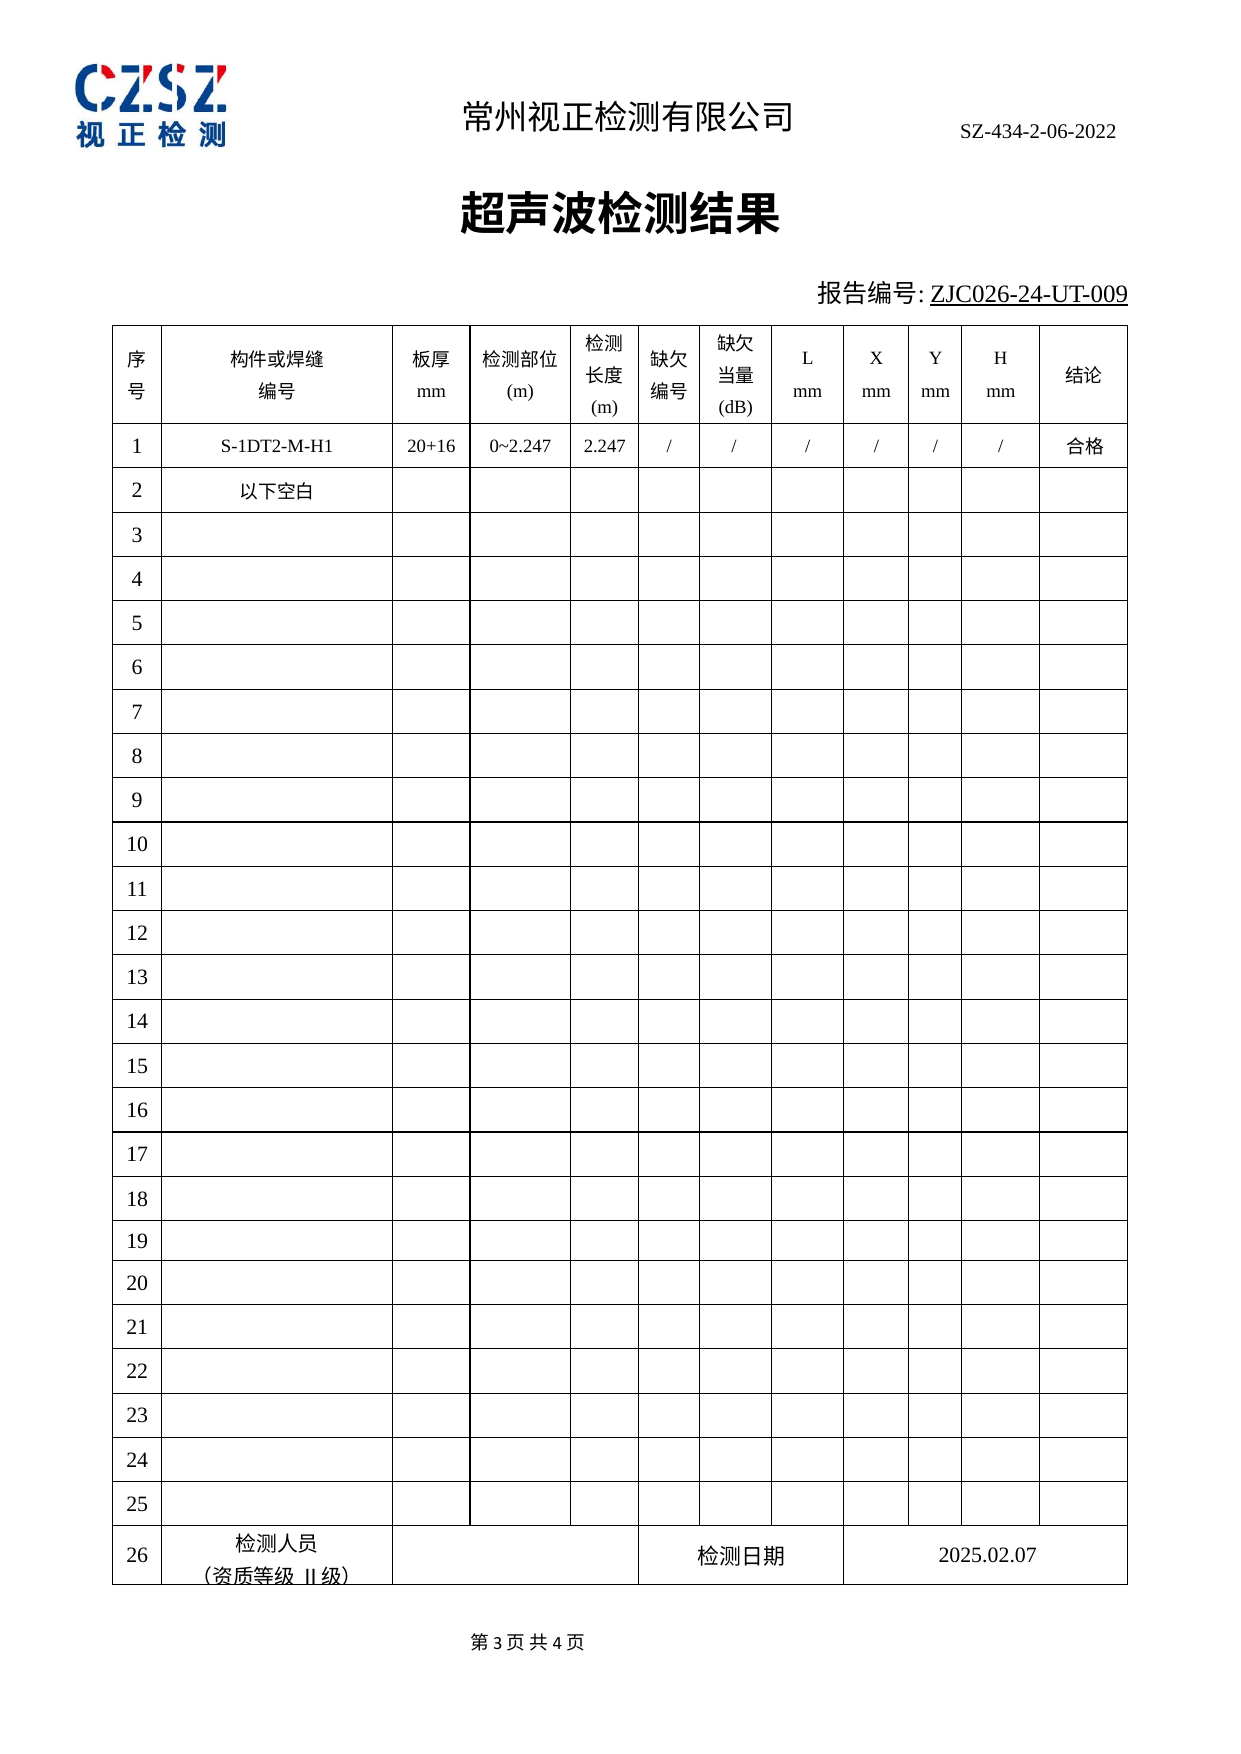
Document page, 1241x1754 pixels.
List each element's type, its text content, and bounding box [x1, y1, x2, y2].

table_cell 10 [113, 823, 161, 866]
picture [66, 51, 234, 153]
table_cell [571, 1221, 638, 1260]
table_cell [162, 1177, 392, 1220]
table_cell [571, 601, 638, 644]
table_cell [962, 601, 1039, 644]
table_cell [962, 1394, 1039, 1437]
table_cell [700, 911, 771, 954]
table_cell [700, 1221, 771, 1260]
table_header 缺欠当量 (dB) [700, 326, 771, 423]
table_cell [471, 513, 570, 556]
table_cell [909, 557, 961, 600]
table_cell [639, 734, 699, 777]
table_cell [700, 690, 771, 733]
table_cell 3 [113, 513, 161, 556]
table_cell [393, 1482, 469, 1525]
table_cell 检测人员 （资质等级 Ⅱ级） [162, 1526, 392, 1584]
table_cell [909, 1394, 961, 1437]
table_cell 4 [113, 557, 161, 600]
table_cell [909, 645, 961, 689]
table_cell [162, 690, 392, 733]
table_cell [1040, 1000, 1127, 1043]
table_header 结论 [1040, 326, 1127, 423]
table_cell [844, 513, 908, 556]
table_cell [909, 1482, 961, 1525]
table_cell [571, 557, 638, 600]
table_cell [962, 1177, 1039, 1220]
table_cell [844, 778, 908, 821]
table_cell [909, 911, 961, 954]
table_cell [639, 867, 699, 910]
table_cell [909, 1000, 961, 1043]
table_cell [772, 601, 843, 644]
table_cell [962, 1044, 1039, 1087]
table_cell [639, 690, 699, 733]
table_cell [571, 955, 638, 998]
text 报告编号: ZJC026-24-UT-009 [112, 259, 1128, 324]
table_cell [1040, 1044, 1127, 1087]
table_cell 1 [113, 424, 161, 467]
table_cell [639, 557, 699, 600]
table_cell [471, 1305, 570, 1348]
table_cell [571, 690, 638, 733]
table_cell 检测日期 [639, 1526, 843, 1584]
table_cell [909, 1438, 961, 1481]
table_cell [393, 690, 469, 733]
table_cell [639, 645, 699, 689]
table_cell [571, 1133, 638, 1176]
table_cell [571, 1394, 638, 1437]
table_cell [909, 513, 961, 556]
table_cell [700, 823, 771, 866]
table_cell [700, 1000, 771, 1043]
table_cell [639, 1305, 699, 1348]
table_cell 6 [113, 645, 161, 689]
table_cell [1040, 823, 1127, 866]
table_cell [962, 1261, 1039, 1304]
table_cell [162, 1088, 392, 1131]
table_cell [1040, 955, 1127, 998]
table_cell [393, 1177, 469, 1220]
table_cell [772, 955, 843, 998]
table_cell / [962, 424, 1039, 467]
table_cell [1040, 734, 1127, 777]
table_cell [393, 1349, 469, 1392]
table_cell / [909, 424, 961, 467]
table_cell [471, 1438, 570, 1481]
table_cell [393, 778, 469, 821]
table_cell [1040, 1482, 1127, 1525]
table_cell [962, 1349, 1039, 1392]
table_cell [1040, 1349, 1127, 1392]
table_cell [909, 601, 961, 644]
table_cell [639, 955, 699, 998]
table_cell [962, 1000, 1039, 1043]
table_cell 2.247 [571, 424, 638, 467]
table_cell [772, 734, 843, 777]
table_cell [393, 1088, 469, 1131]
table_cell [162, 1133, 392, 1176]
table_cell [700, 1133, 771, 1176]
table_cell [471, 867, 570, 910]
table_cell [844, 1305, 908, 1348]
table_cell [772, 1088, 843, 1131]
table_cell [1040, 1177, 1127, 1220]
table_cell [393, 601, 469, 644]
table_cell [393, 1394, 469, 1437]
table_cell [639, 1088, 699, 1131]
table_cell [1040, 557, 1127, 600]
table_cell [909, 734, 961, 777]
table_cell / [639, 424, 699, 467]
table_cell [393, 1044, 469, 1087]
table_cell [962, 911, 1039, 954]
table_header 缺欠 编号 [639, 326, 699, 423]
table_cell [844, 734, 908, 777]
table_cell [393, 1526, 638, 1584]
table_cell [1040, 1133, 1127, 1176]
table_cell [844, 1133, 908, 1176]
table_cell [700, 513, 771, 556]
table_cell [639, 1349, 699, 1392]
table_cell [162, 1438, 392, 1481]
table_cell [909, 823, 961, 866]
table_cell [393, 1305, 469, 1348]
table_cell [162, 911, 392, 954]
table_cell [1040, 778, 1127, 821]
table_cell [639, 1133, 699, 1176]
table_cell [571, 867, 638, 910]
table_cell [909, 1044, 961, 1087]
table_cell [162, 1221, 392, 1260]
table_cell [844, 1261, 908, 1304]
table_cell [393, 867, 469, 910]
table_cell [571, 823, 638, 866]
table_cell [1040, 1088, 1127, 1131]
table_cell [700, 867, 771, 910]
table_cell [471, 557, 570, 600]
table_cell [162, 823, 392, 866]
table_cell [772, 1177, 843, 1220]
table_cell 18 [113, 1177, 161, 1220]
table_cell 24 [113, 1438, 161, 1481]
table_cell 22 [113, 1349, 161, 1392]
table_cell [700, 645, 771, 689]
table_header Y mm [909, 326, 961, 423]
table_cell [471, 1261, 570, 1304]
table_cell 25 [113, 1482, 161, 1525]
table_cell 20 [113, 1261, 161, 1304]
table_cell [844, 1177, 908, 1220]
table_cell [162, 734, 392, 777]
table_cell [844, 557, 908, 600]
table_cell / [844, 424, 908, 467]
table_cell [844, 1221, 908, 1260]
table_cell [909, 1221, 961, 1260]
table_cell [844, 955, 908, 998]
table_cell [772, 778, 843, 821]
table_cell 20+16 [393, 424, 469, 467]
table_cell [962, 1305, 1039, 1348]
table_cell [393, 513, 469, 556]
table_cell [772, 1221, 843, 1260]
table_header 板厚mm [393, 326, 469, 423]
table_cell [571, 1044, 638, 1087]
table_cell [639, 1044, 699, 1087]
table_cell [909, 1088, 961, 1131]
table_cell [1040, 645, 1127, 689]
table_cell [1040, 1438, 1127, 1481]
table_cell 合格 [1040, 424, 1127, 467]
table_cell 2 [113, 468, 161, 512]
table_cell [393, 1221, 469, 1260]
table_cell [1040, 867, 1127, 910]
table_cell 26 [113, 1526, 161, 1584]
table_cell [471, 734, 570, 777]
table_cell [639, 1177, 699, 1220]
table_cell [471, 1177, 570, 1220]
table_cell [700, 1088, 771, 1131]
table_cell 17 [113, 1133, 161, 1176]
table_cell [909, 1349, 961, 1392]
table_cell [772, 867, 843, 910]
table_cell [772, 1349, 843, 1392]
table_cell [571, 778, 638, 821]
table_cell [393, 645, 469, 689]
table_cell [844, 867, 908, 910]
table_cell [700, 1394, 771, 1437]
table_cell [471, 1394, 570, 1437]
table_header H mm [962, 326, 1039, 423]
table_cell [909, 867, 961, 910]
table_cell [909, 690, 961, 733]
table_cell [571, 513, 638, 556]
table_cell [393, 1000, 469, 1043]
table_cell [962, 1438, 1039, 1481]
table_cell [844, 601, 908, 644]
table_cell [772, 823, 843, 866]
table_cell [962, 955, 1039, 998]
table_cell 12 [113, 911, 161, 954]
table_cell 9 [113, 778, 161, 821]
table_cell [639, 1394, 699, 1437]
table_cell 11 [113, 867, 161, 910]
table_cell [471, 1000, 570, 1043]
table_cell [639, 1000, 699, 1043]
table_cell [844, 1044, 908, 1087]
table_cell [162, 557, 392, 600]
table_cell [772, 1305, 843, 1348]
table_cell [162, 645, 392, 689]
table_cell [772, 911, 843, 954]
table_cell [700, 557, 771, 600]
table_cell [844, 468, 908, 512]
table_cell [1040, 1305, 1127, 1348]
table_cell S-1DT2-M-H1 [162, 424, 392, 467]
table_cell [162, 1000, 392, 1043]
table_cell [962, 1482, 1039, 1525]
table_cell [962, 645, 1039, 689]
table_cell [844, 1349, 908, 1392]
table_cell [772, 1438, 843, 1481]
table_cell [909, 778, 961, 821]
table_cell [639, 778, 699, 821]
table_cell [571, 1482, 638, 1525]
table_cell [1040, 690, 1127, 733]
table_cell [471, 1088, 570, 1131]
table_cell [571, 1305, 638, 1348]
table_header L mm [772, 326, 843, 423]
table_cell [962, 513, 1039, 556]
table_cell [909, 468, 961, 512]
table_cell [393, 911, 469, 954]
table_cell [571, 911, 638, 954]
table_cell [772, 1394, 843, 1437]
table_cell [772, 1482, 843, 1525]
table_cell [962, 557, 1039, 600]
table_cell [571, 1000, 638, 1043]
table_cell [909, 1261, 961, 1304]
table_cell [471, 601, 570, 644]
table_cell [162, 955, 392, 998]
table_cell [571, 468, 638, 512]
table_header 检测部位 (m) [471, 326, 570, 423]
table_cell [471, 1349, 570, 1392]
table_cell [639, 1221, 699, 1260]
table_cell [571, 1349, 638, 1392]
table_cell [844, 1438, 908, 1481]
table_cell [844, 690, 908, 733]
table_header X mm [844, 326, 908, 423]
table_cell 2025.02.07 [844, 1526, 1127, 1584]
table_cell [162, 1044, 392, 1087]
table_cell [844, 1088, 908, 1131]
table_cell [639, 911, 699, 954]
table_cell [962, 690, 1039, 733]
table_cell [393, 734, 469, 777]
table_cell 15 [113, 1044, 161, 1087]
table_cell 14 [113, 1000, 161, 1043]
table_cell [1040, 1221, 1127, 1260]
table_cell 以下空白 [162, 468, 392, 512]
table_cell 0~2.247 [471, 424, 570, 467]
table_cell 13 [113, 955, 161, 998]
table_cell [471, 778, 570, 821]
table_cell [772, 645, 843, 689]
table_cell [844, 645, 908, 689]
table_cell [700, 1177, 771, 1220]
table_cell [571, 1261, 638, 1304]
table_cell [393, 1261, 469, 1304]
table_cell [639, 601, 699, 644]
table_cell [962, 734, 1039, 777]
table_cell [571, 1177, 638, 1220]
table_cell [962, 1088, 1039, 1131]
table_cell [700, 1305, 771, 1348]
table_cell [639, 1438, 699, 1481]
table_cell / [700, 424, 771, 467]
table_cell [772, 1133, 843, 1176]
table_cell [700, 1044, 771, 1087]
table_cell [1040, 468, 1127, 512]
table_cell [962, 1221, 1039, 1260]
table_cell [700, 1438, 771, 1481]
table_cell [471, 1044, 570, 1087]
table_cell [162, 1305, 392, 1348]
table_cell [471, 1133, 570, 1176]
table_cell [393, 1438, 469, 1481]
table_cell [844, 1482, 908, 1525]
table_cell [471, 1221, 570, 1260]
table_cell [700, 955, 771, 998]
table_cell / [772, 424, 843, 467]
table_cell [571, 734, 638, 777]
table_cell [162, 601, 392, 644]
table_cell [700, 1349, 771, 1392]
table_cell 21 [113, 1305, 161, 1348]
table_cell [772, 1261, 843, 1304]
table_cell [639, 1261, 699, 1304]
table_cell [1040, 911, 1127, 954]
table_cell [700, 1261, 771, 1304]
table_cell [700, 468, 771, 512]
table_cell 16 [113, 1088, 161, 1131]
table_cell [700, 734, 771, 777]
table_cell [162, 513, 392, 556]
table_cell [700, 778, 771, 821]
table_cell [772, 468, 843, 512]
table_cell [772, 690, 843, 733]
table_cell [700, 601, 771, 644]
table_cell [162, 778, 392, 821]
table_cell [962, 823, 1039, 866]
table_cell [393, 955, 469, 998]
table_cell [471, 911, 570, 954]
table_cell [772, 1044, 843, 1087]
table_cell [1040, 513, 1127, 556]
table_cell [844, 1000, 908, 1043]
table_cell 23 [113, 1394, 161, 1437]
table_cell [471, 645, 570, 689]
table_cell [1040, 601, 1127, 644]
table_cell [393, 823, 469, 866]
text 超声波检测结果 [112, 162, 1128, 259]
table_cell [471, 823, 570, 866]
table_cell [639, 513, 699, 556]
table_cell [471, 690, 570, 733]
table_cell [162, 1349, 392, 1392]
table_cell [571, 1088, 638, 1131]
table_cell [393, 468, 469, 512]
table_cell [909, 955, 961, 998]
table_cell [962, 468, 1039, 512]
table_cell [162, 1482, 392, 1525]
table_cell [471, 1482, 570, 1525]
table_cell [962, 778, 1039, 821]
table_cell [844, 823, 908, 866]
table_cell [844, 1394, 908, 1437]
table_cell 7 [113, 690, 161, 733]
table_cell [471, 468, 570, 512]
table_cell [393, 557, 469, 600]
table_cell [962, 1133, 1039, 1176]
table_header 序号 [113, 326, 161, 423]
table_cell [909, 1177, 961, 1220]
table_cell [162, 1261, 392, 1304]
table_cell [772, 1000, 843, 1043]
table_cell [571, 1438, 638, 1481]
table_cell 19 [113, 1221, 161, 1260]
table_cell [639, 1482, 699, 1525]
table_cell [844, 911, 908, 954]
table_cell [639, 468, 699, 512]
table_cell 5 [113, 601, 161, 644]
table_cell [162, 867, 392, 910]
table_cell [393, 1133, 469, 1176]
table_cell 8 [113, 734, 161, 777]
table_cell [162, 1394, 392, 1437]
table_cell [909, 1305, 961, 1348]
table_header 构件或焊缝 编号 [162, 326, 392, 423]
table_cell [639, 823, 699, 866]
table_cell [571, 645, 638, 689]
table_cell [909, 1133, 961, 1176]
table_cell [700, 1482, 771, 1525]
table_cell [772, 513, 843, 556]
table_cell [471, 955, 570, 998]
table_cell [1040, 1261, 1127, 1304]
table_cell [1040, 1394, 1127, 1437]
table_cell [962, 867, 1039, 910]
table_header 检测 长度 (m) [571, 326, 638, 423]
table_cell [772, 557, 843, 600]
